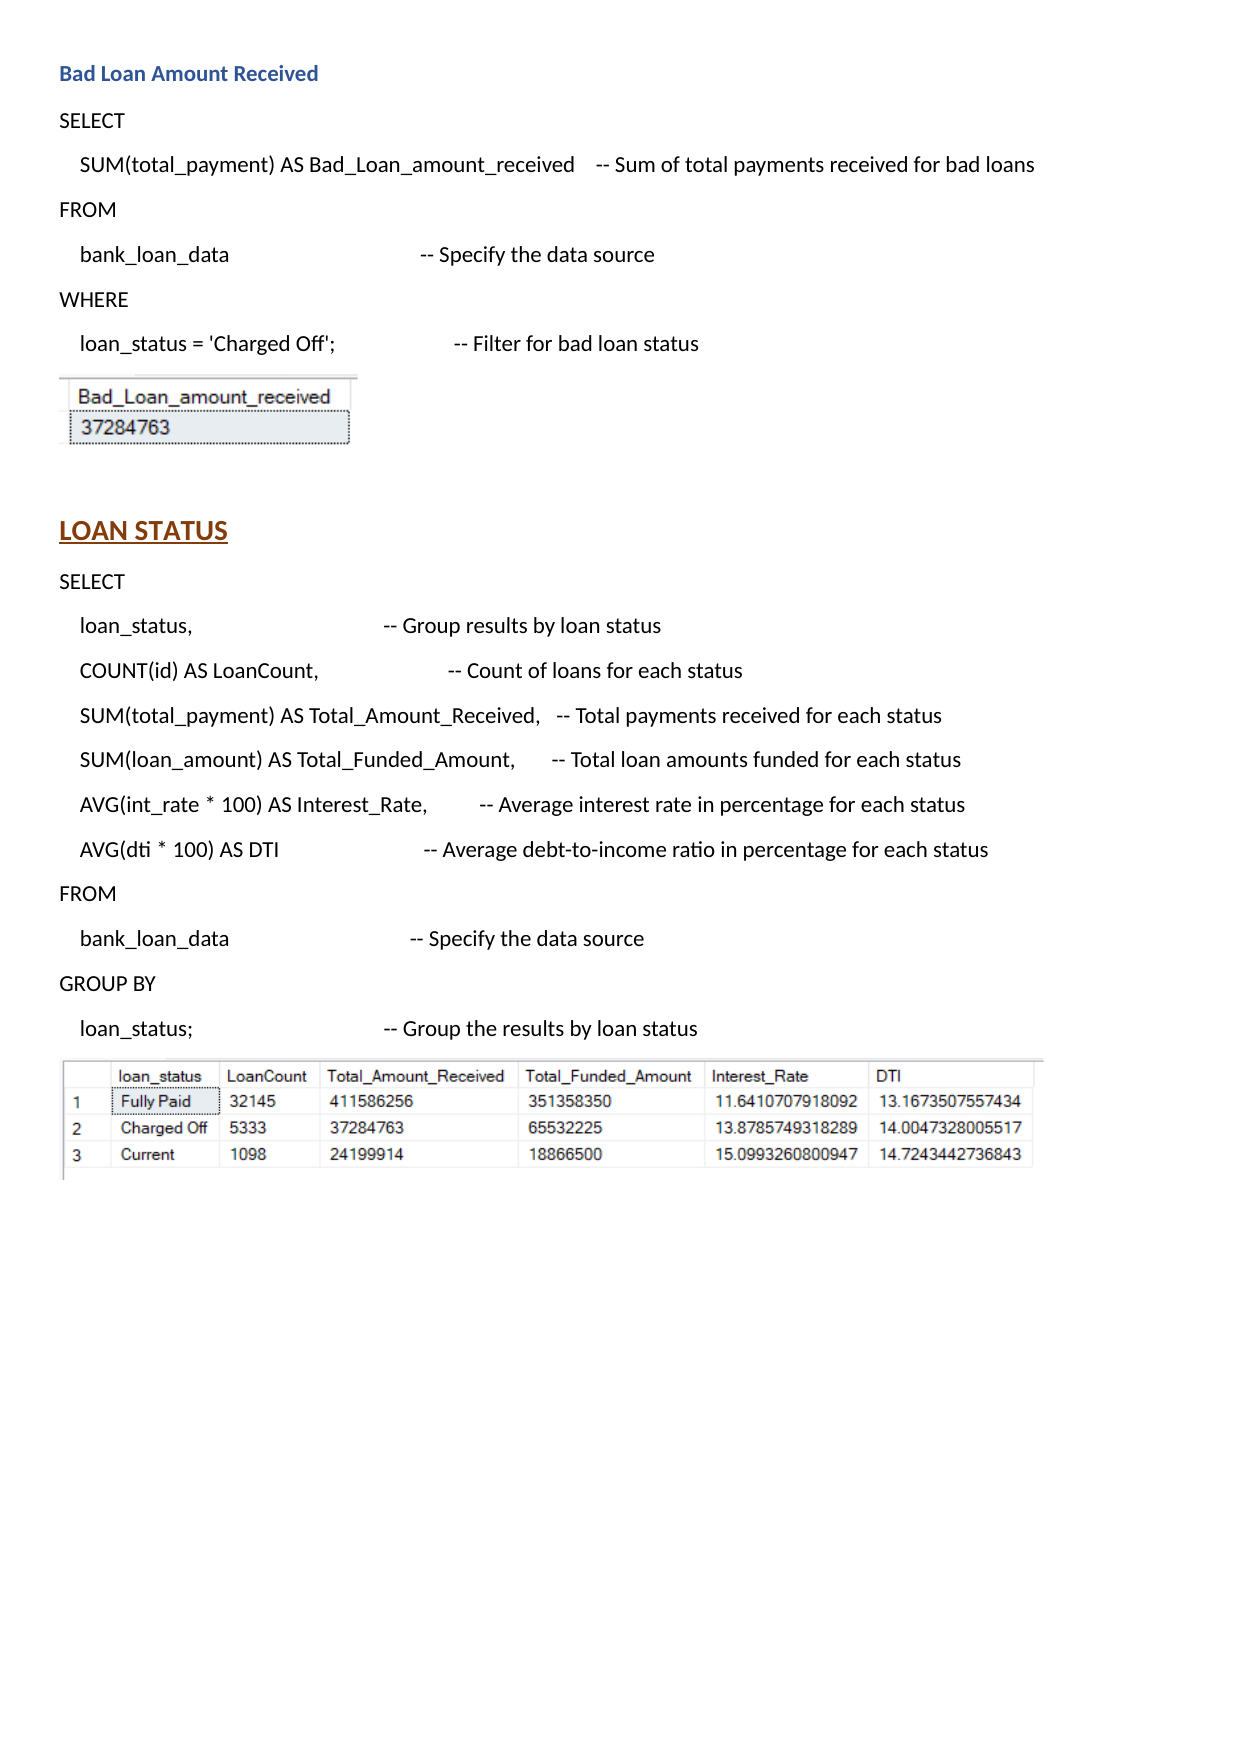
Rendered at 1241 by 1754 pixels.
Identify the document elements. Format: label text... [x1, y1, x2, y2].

text SELECT [59, 567, 1181, 595]
text WHERE [59, 285, 1181, 313]
text Bad Loan Amount Received [59, 59, 1181, 87]
text AVG(int_rate * 100) AS Interest_Rate, -- Average interest rate in percentage for each status [59, 790, 1181, 818]
text SUM(total_payment) AS Bad_Loan_amount_received -- Sum of total payments received for bad loans [59, 151, 1181, 179]
text COUNT(id) AS LoanCount, -- Count of loans for each status [59, 656, 1181, 684]
text FROM [59, 879, 1181, 908]
text SELECT [59, 106, 1181, 134]
text bank_loan_data -- Specify the data source [59, 924, 1181, 952]
text AVG(dti * 100) AS DTI -- Average debt-to-income ratio in percentage for each status [59, 835, 1181, 863]
picture [59, 1058, 1044, 1180]
text GROUP BY [59, 969, 1181, 997]
text loan_status = 'Charged Off'; -- Filter for bad loan status [59, 329, 1181, 357]
text LOAN STATUS [59, 512, 1181, 547]
picture [59, 374, 358, 451]
text loan_status; -- Group the results by loan status [59, 1014, 1181, 1042]
text bank_loan_data -- Specify the data source [59, 240, 1181, 268]
text loan_status, -- Group results by loan status [59, 611, 1181, 639]
text FROM [59, 195, 1181, 223]
text SUM(loan_amount) AS Total_Funded_Amount, -- Total loan amounts funded for each status [59, 746, 1181, 773]
text SUM(total_payment) AS Total_Amount_Received, -- Total payments received for each status [59, 701, 1181, 729]
